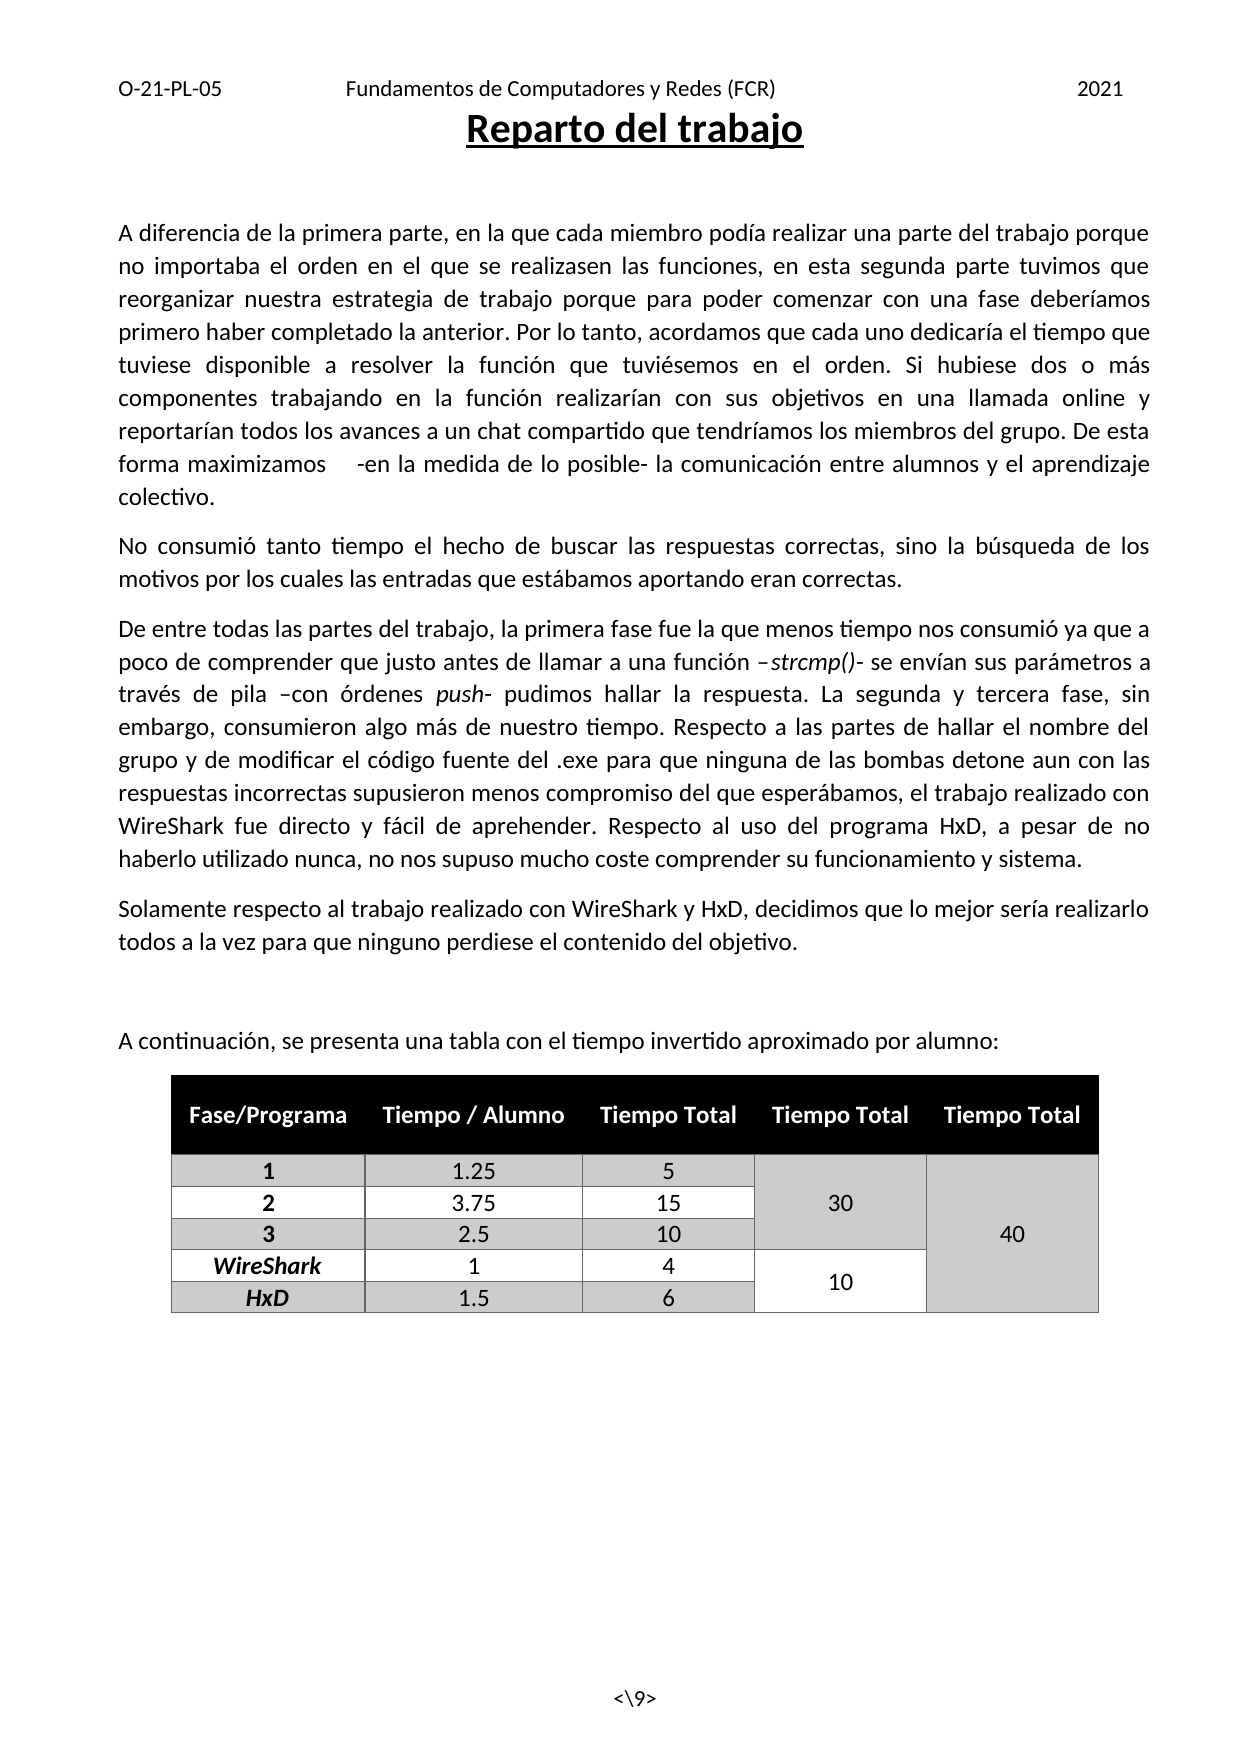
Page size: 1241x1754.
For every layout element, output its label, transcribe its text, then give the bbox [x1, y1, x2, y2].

table_header Tiempo Total [583, 1076, 754, 1154]
table_cell 2 [172, 1187, 364, 1217]
table_cell 30 [755, 1155, 926, 1249]
table_header Tiempo / Alumno [366, 1076, 582, 1154]
table_cell 6 [583, 1282, 754, 1312]
table_cell 15 [583, 1187, 754, 1217]
table_header Tiempo Total [927, 1076, 1098, 1154]
table_cell 3.75 [366, 1187, 582, 1217]
table_cell 3 [172, 1219, 364, 1249]
table_cell WireShark [172, 1250, 364, 1281]
table_cell 40 [927, 1155, 1098, 1312]
table_header Tiempo Total [755, 1076, 926, 1154]
table_cell 2.5 [366, 1219, 582, 1249]
table_cell 10 [755, 1250, 926, 1312]
text No consumió tanto tiempo el hecho de buscar las respuestas correctas, sino la búsqueda de los motivos por los cuales las entradas que estábamos aportando eran correctas. [118, 530, 1152, 594]
text Solamente respecto al trabajo realizado con WireShark y HxD, decidimos que lo mejor sería realizarlo todos a la vez para que ninguno perdiese el contenido del objetivo. [118, 893, 1152, 956]
table_cell 1.25 [366, 1155, 582, 1186]
table_cell 4 [583, 1250, 754, 1281]
table_cell 1.5 [366, 1282, 582, 1312]
table_cell 1 [172, 1155, 364, 1186]
text De entre todas las partes del trabajo, la primera fase fue la que menos tiempo nos consumió ya que a poco de comprender que justo antes de llamar a una función –strcmp()- se envían sus parámetros a través de pila –con órdenes push- pudimos hallar la respuesta. La segunda y tercera fase, sin embargo, consumieron algo más de nuestro tiempo. Respecto a las partes de hallar el nombre del grupo y de modificar el código fuente del .exe para que ninguna de las bombas detone aun con las respuestas incorrectas supusieron menos compromiso del que esperábamos, el trabajo realizado con WireShark fue directo y fácil de aprehender. Respecto al uso del programa HxD, a pesar de no haberlo utilizado nunca, no nos supuso mucho coste comprender su funcionamiento y sistema. [118, 613, 1152, 874]
text A diferencia de la primera parte, en la que cada miembro podía realizar una parte del trabajo porque no importaba el orden en el que se realizasen las funciones, en esta segunda parte tuvimos que reorganizar nuestra estrategia de trabajo porque para poder comenzar con una fase deberíamos primero haber completado la anterior. Por lo tanto, acordamos que cada uno dedicaría el tiempo que tuviese disponible a resolver la función que tuviésemos en el orden. Si hubiese dos o más componentes trabajando en la función realizarían con sus objetivos en una llamada online y reportarían todos los avances a un chat compartido que tendríamos los miembros del grupo. De esta forma maximizamos -en la medida de lo posible- la comunicación entre alumnos y el aprendizaje colectivo. [118, 217, 1152, 511]
text Reparto del trabajo [118, 102, 1152, 153]
table_cell HxD [172, 1282, 364, 1312]
table_cell 10 [583, 1219, 754, 1249]
text A continuación, se presenta una tabla con el tiempo invertido aproximado por alumno: [118, 1025, 1152, 1055]
table_cell 1 [366, 1250, 582, 1281]
table_cell 5 [583, 1155, 754, 1186]
table_header Fase/Programa [172, 1076, 364, 1154]
